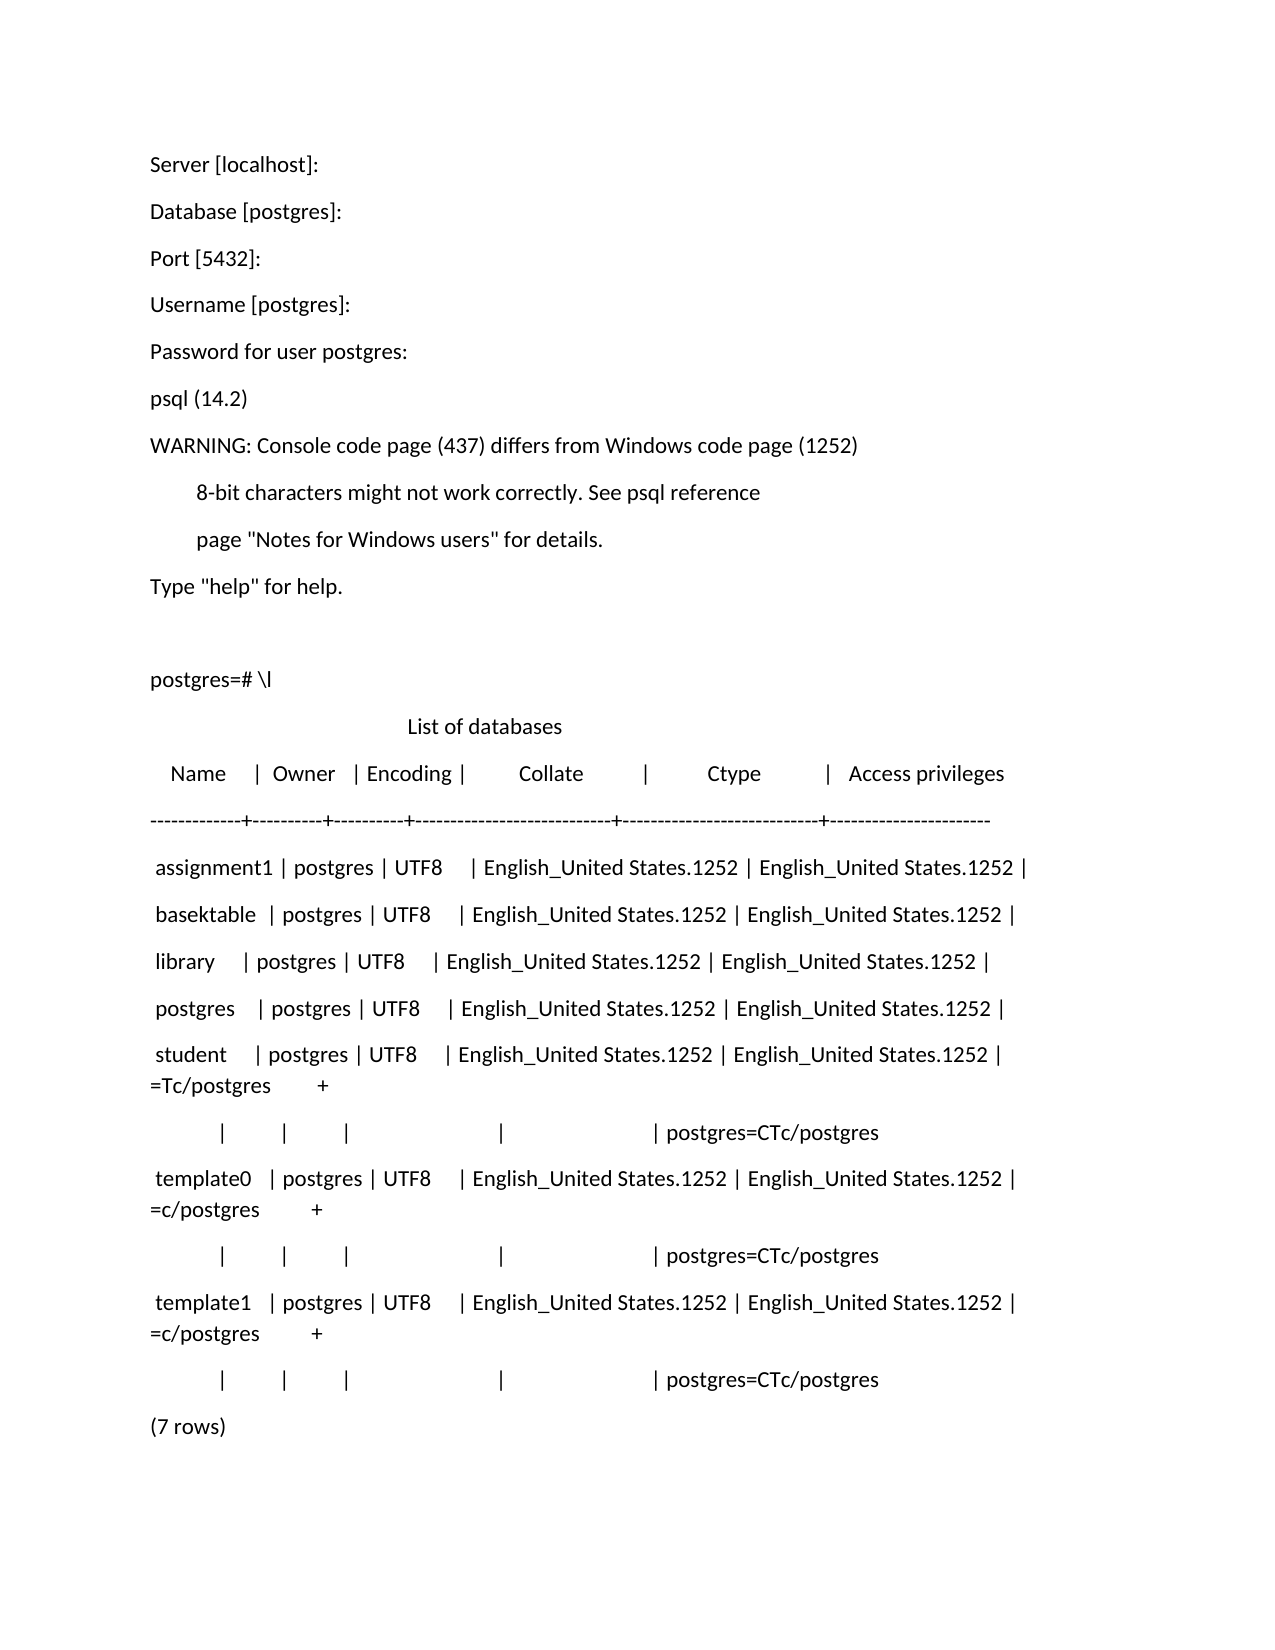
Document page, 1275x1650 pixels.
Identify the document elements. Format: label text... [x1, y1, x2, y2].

text page "Notes for Windows users" for details. [150, 525, 1125, 553]
text Server [localhost]: [150, 150, 1125, 178]
text Port [5432]: [150, 244, 1125, 272]
text -------------+----------+----------+----------------------------+----------------------------+----------------------- [150, 806, 1125, 834]
text student | postgres | UTF8 | English_United States.1252 | English_United States.1252 | =Tc/postgres + [150, 1041, 1125, 1099]
text Type "help" for help. [150, 572, 1125, 600]
text psql (14.2) [150, 384, 1125, 412]
text | | | | | postgres=CTc/postgres [150, 1366, 1125, 1394]
text Name | Owner | Encoding | Collate | Ctype | Access privileges [150, 759, 1125, 787]
text template0 | postgres | UTF8 | English_United States.1252 | English_United States.1252 | =c/postgres + [150, 1164, 1125, 1223]
text List of databases [150, 712, 1125, 741]
text WARNING: Console code page (437) differs from Windows code page (1252) [150, 431, 1125, 459]
text 8-bit characters might not work correctly. See psql reference [150, 478, 1125, 506]
text | | | | | postgres=CTc/postgres [150, 1242, 1125, 1270]
text library | postgres | UTF8 | English_United States.1252 | English_United States.1252 | [150, 947, 1125, 975]
text Username [postgres]: [150, 291, 1125, 319]
text template1 | postgres | UTF8 | English_United States.1252 | English_United States.1252 | =c/postgres + [150, 1288, 1125, 1347]
text basektable | postgres | UTF8 | English_United States.1252 | English_United States.1252 | [150, 900, 1125, 928]
text Database [postgres]: [150, 197, 1125, 225]
text Password for user postgres: [150, 337, 1125, 366]
text postgres | postgres | UTF8 | English_United States.1252 | English_United States.1252 | [150, 994, 1125, 1022]
text assignment1 | postgres | UTF8 | English_United States.1252 | English_United States.1252 | [150, 853, 1125, 881]
text postgres=# \l [150, 666, 1125, 694]
text (7 rows) [150, 1412, 1125, 1441]
text | | | | | postgres=CTc/postgres [150, 1118, 1125, 1146]
